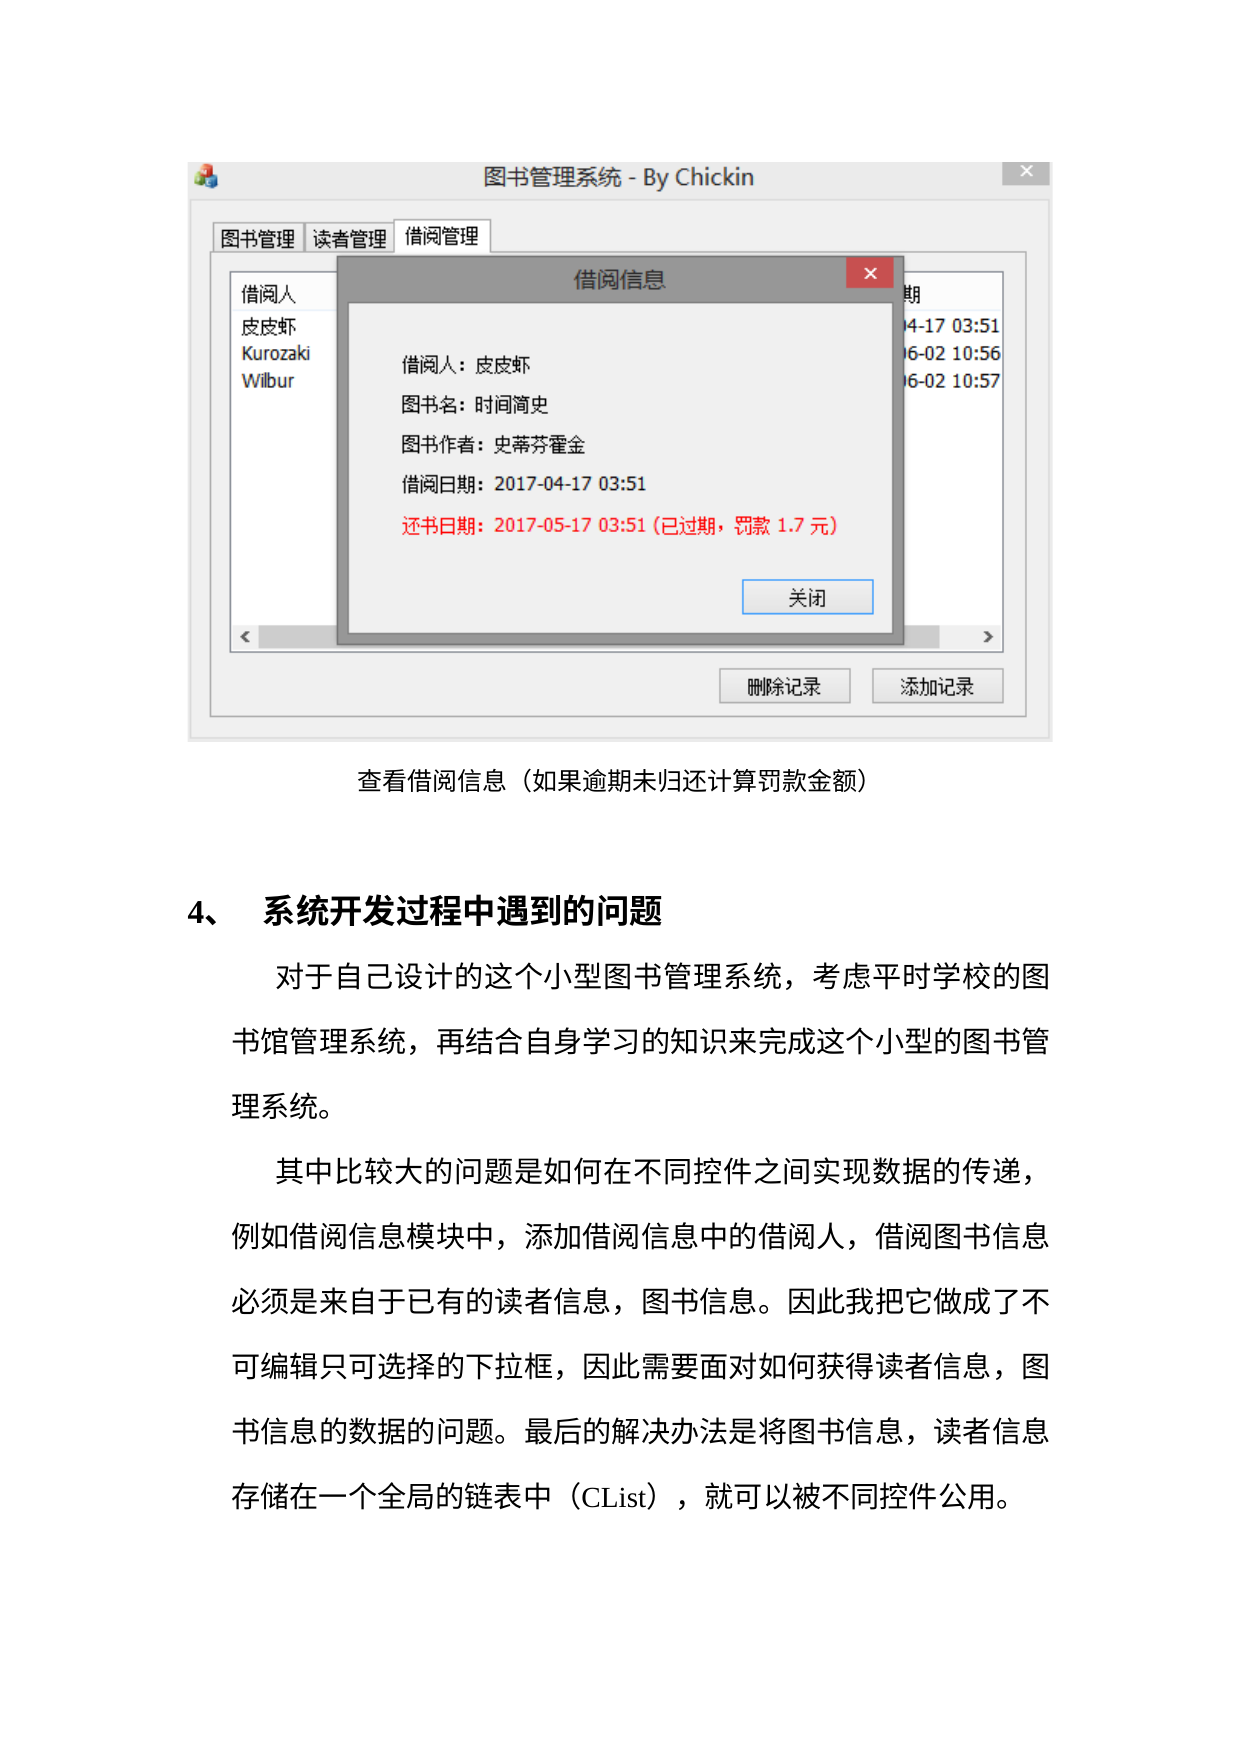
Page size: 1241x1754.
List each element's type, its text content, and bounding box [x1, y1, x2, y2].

text 对于自己设计的这个小型图书管理系统，考虑平时学校的图书馆管理系统，再结合自身学习的知识来完成这个小型的图书管理系统。 [231, 942, 1053, 1137]
text 其中比较大的问题是如何在不同控件之间实现数据的传递，例如借阅信息模块中，添加借阅信息中的借阅人，借阅图书信息必须是来自于已有的读者信息，图书信息。因此我把它做成了不可编辑只可选择的下拉框，因此需要面对如何获得读者信息，图书信息的数据的问题。最后的解决办法是将图书信息，读者信息存储在一个全局的链表中（CList），就可以被不同控件公用。 [231, 1137, 1053, 1527]
list 系统开发过程中遇到的问题 [187, 877, 1053, 942]
picture [187, 162, 1053, 742]
text 查看借阅信息（如果逾期未归还计算罚款金额） [187, 747, 1053, 812]
